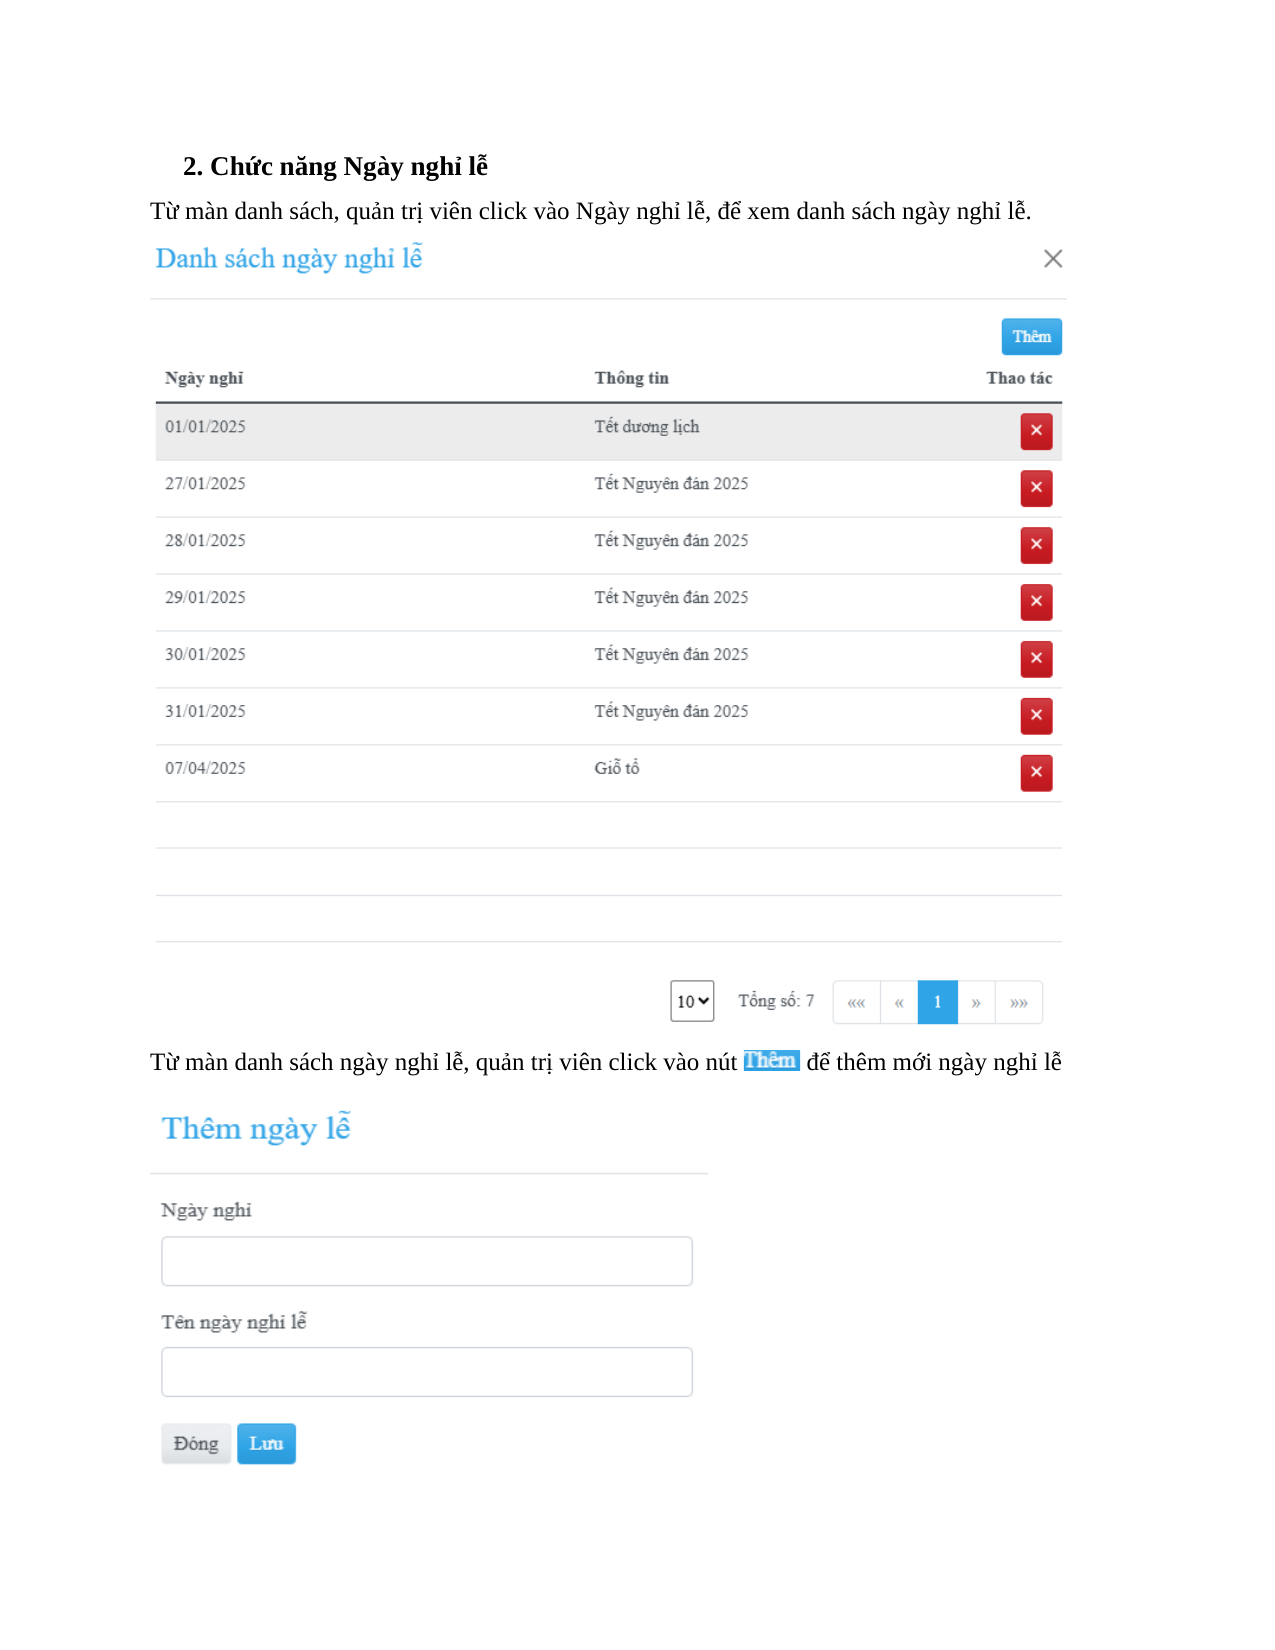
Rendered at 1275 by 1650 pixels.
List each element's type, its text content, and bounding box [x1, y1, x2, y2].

subtitle Chức năng Ngày nghỉ lễ [187, 150, 1125, 181]
picture [150, 227, 1067, 1029]
picture [743, 1050, 801, 1071]
text Từ màn danh sách ngày nghỉ lễ, quản trị viên click vào nút để thêm mới ngày nghỉ lễ [150, 1047, 1125, 1076]
picture [150, 1094, 709, 1475]
